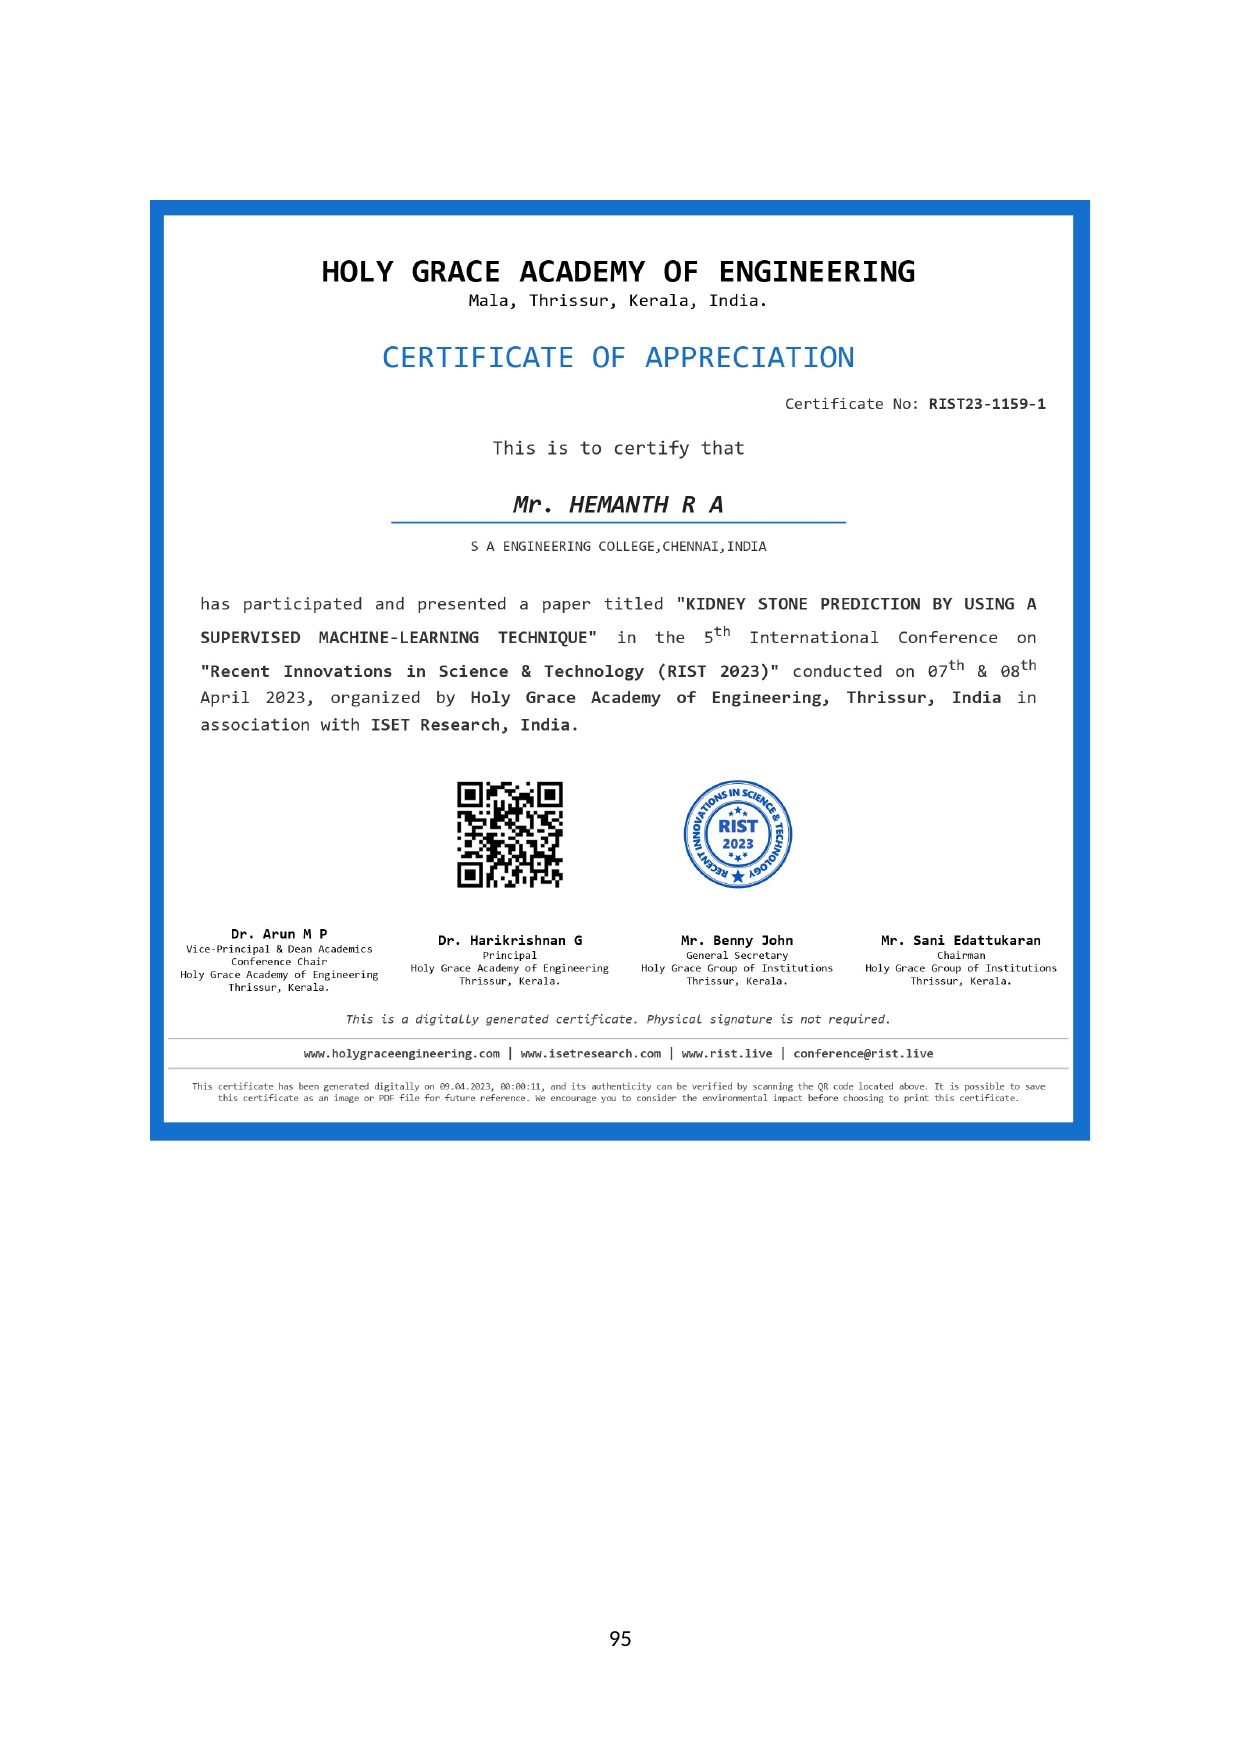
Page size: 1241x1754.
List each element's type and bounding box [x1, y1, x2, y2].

picture [150, 200, 1091, 1155]
